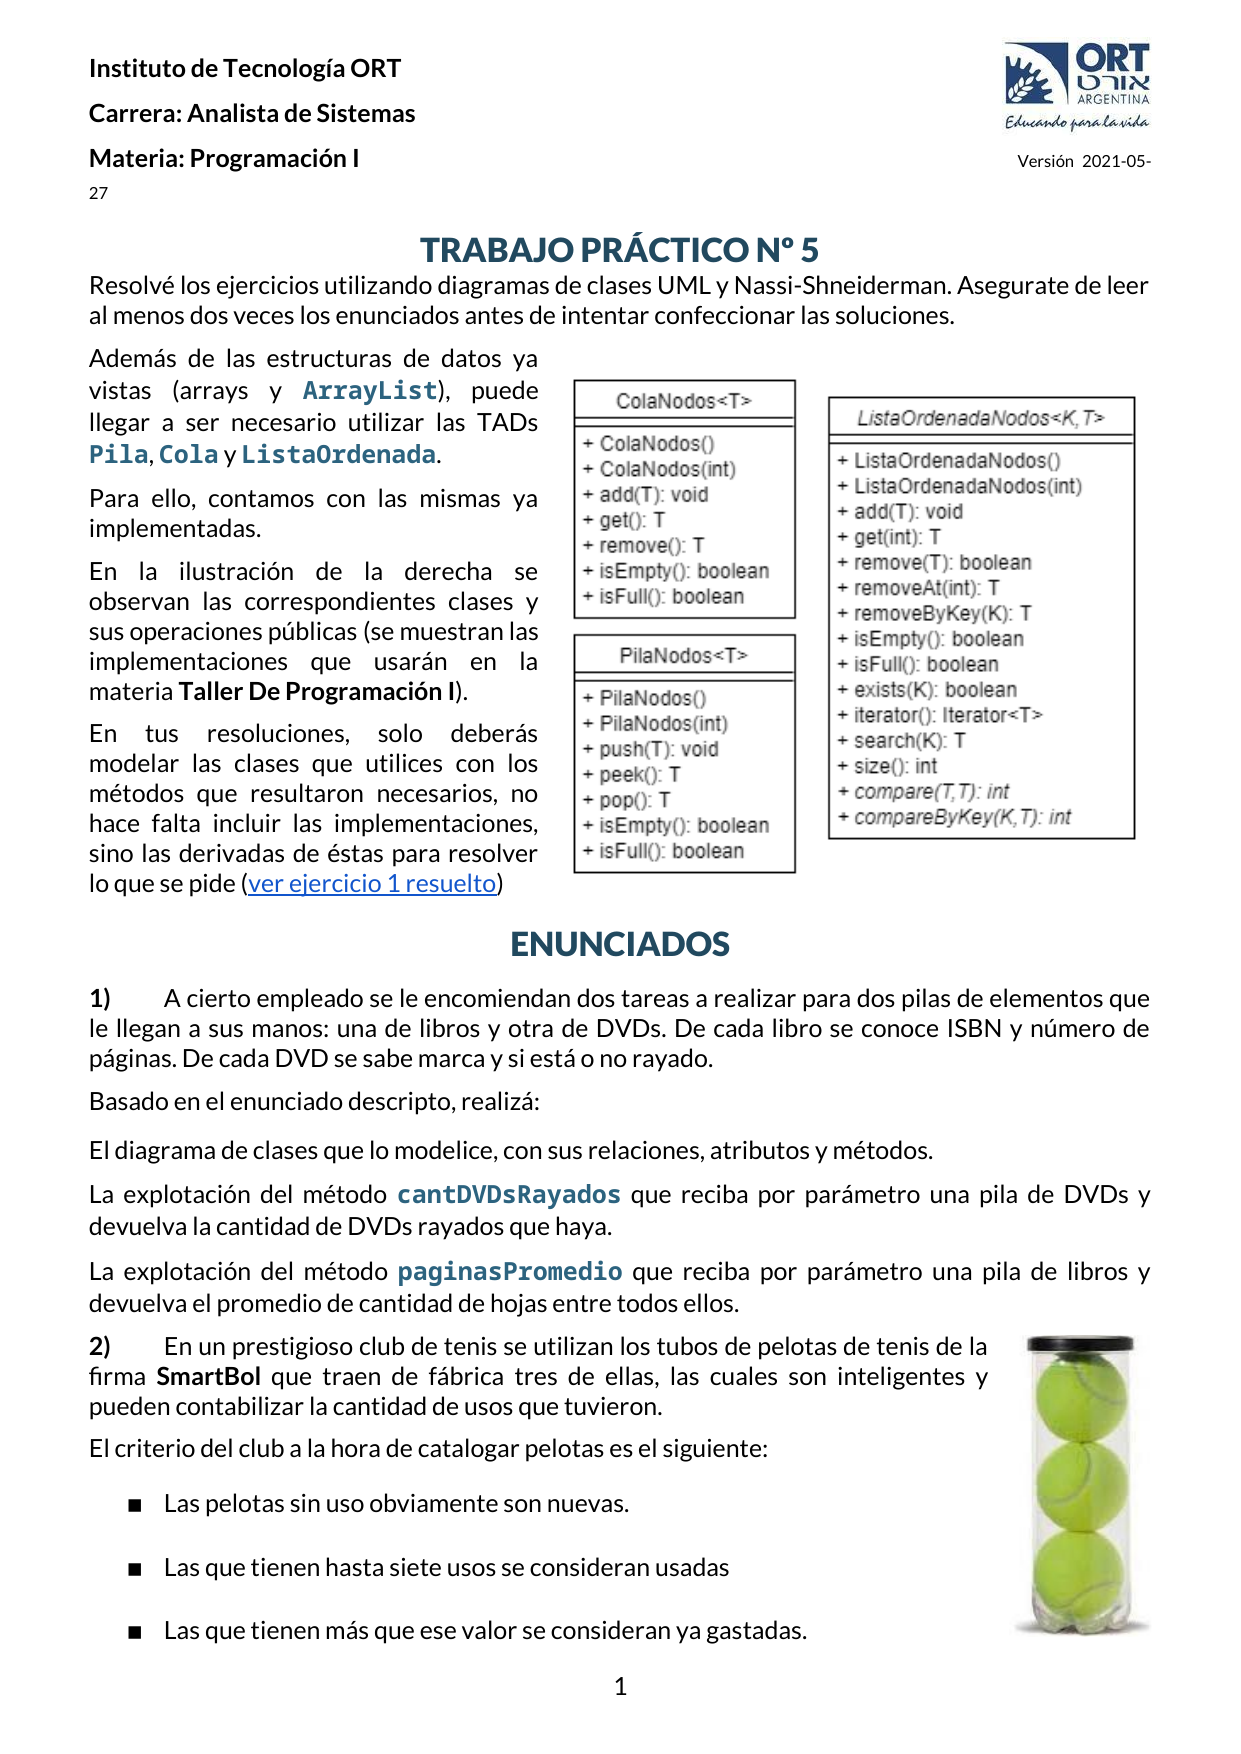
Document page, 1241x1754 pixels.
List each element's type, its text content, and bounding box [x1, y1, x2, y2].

subtitle ENUNCIADOS [89, 923, 1152, 963]
text El criterio del club a la hora de catalogar pelotas es el siguiente: [89, 1433, 1009, 1463]
text La explotación del método cantDVDsRayados que reciba por parámetro una pila de DVDs y devuelva la cantidad de DVDs rayados que haya. [89, 1177, 1152, 1241]
list Las que tienen más que ese valor se consideran ya gastadas. [126, 1603, 1152, 1654]
picture [557, 363, 1151, 889]
picture [1001, 37, 1152, 136]
list En un prestigioso club de tenis se utilizan los tubos de pelotas de tenis de la firma SmartBol que traen de fábrica tres de ellas, las cuales son inteligentes y pueden contabilizar la cantidad de usos que tuvieron. [89, 1330, 1152, 1420]
list Las que tienen hasta siete usos se consideran usadas [126, 1539, 1009, 1590]
list Las pelotas sin uso obviamente son nuevas. [126, 1475, 1009, 1526]
text Además de las estructuras de datos ya vistas (arrays y ArrayList), puede llegar a ser necesario utilizar las TADs Pila, Cola y ListaOrdenada. [89, 342, 1152, 471]
text En tus resoluciones, solo deberás modelar las clases que utilices con los métodos que resultaron necesarios, no hace falta incluir las implementaciones, sino las derivadas de éstas para resolver lo que se pide (ver ejercicio 1 resuelto) [89, 718, 1152, 898]
text La explotación del método paginasPromedio que reciba por parámetro una pila de libros y devuelva el promedio de cantidad de hojas entre todos ellos. [89, 1254, 1152, 1318]
text En la ilustración de la derecha se observan las correspondientes clases y sus operaciones públicas (se muestran las implementaciones que usarán en la materia Taller De Programación I). [89, 556, 557, 706]
text El diagrama de clases que lo modelice, con sus relaciones, atributos y métodos. [89, 1134, 1152, 1164]
text Para ello, contamos con las mismas ya implementadas. [89, 483, 557, 543]
text Basado en el enunciado descripto, realizá: [89, 1086, 1152, 1116]
subtitle TRABAJO PRÁCTICO Nº 5 [89, 230, 1152, 270]
list A cierto empleado se le encomiendan dos tareas a realizar para dos pilas de elementos que le llegan a sus manos: una de libros y otra de DVDs. De cada libro se conoce ISBN y número de páginas. De cada DVD se sabe marca y si está o no rayado. [89, 983, 1152, 1073]
picture [1009, 1335, 1152, 1637]
text Resolvé los ejercicios utilizando diagramas de clases UML y Nassi-Shneiderman. Asegurate de leer al menos dos veces los enunciados antes de intentar confeccionar las soluciones. [89, 270, 1152, 330]
